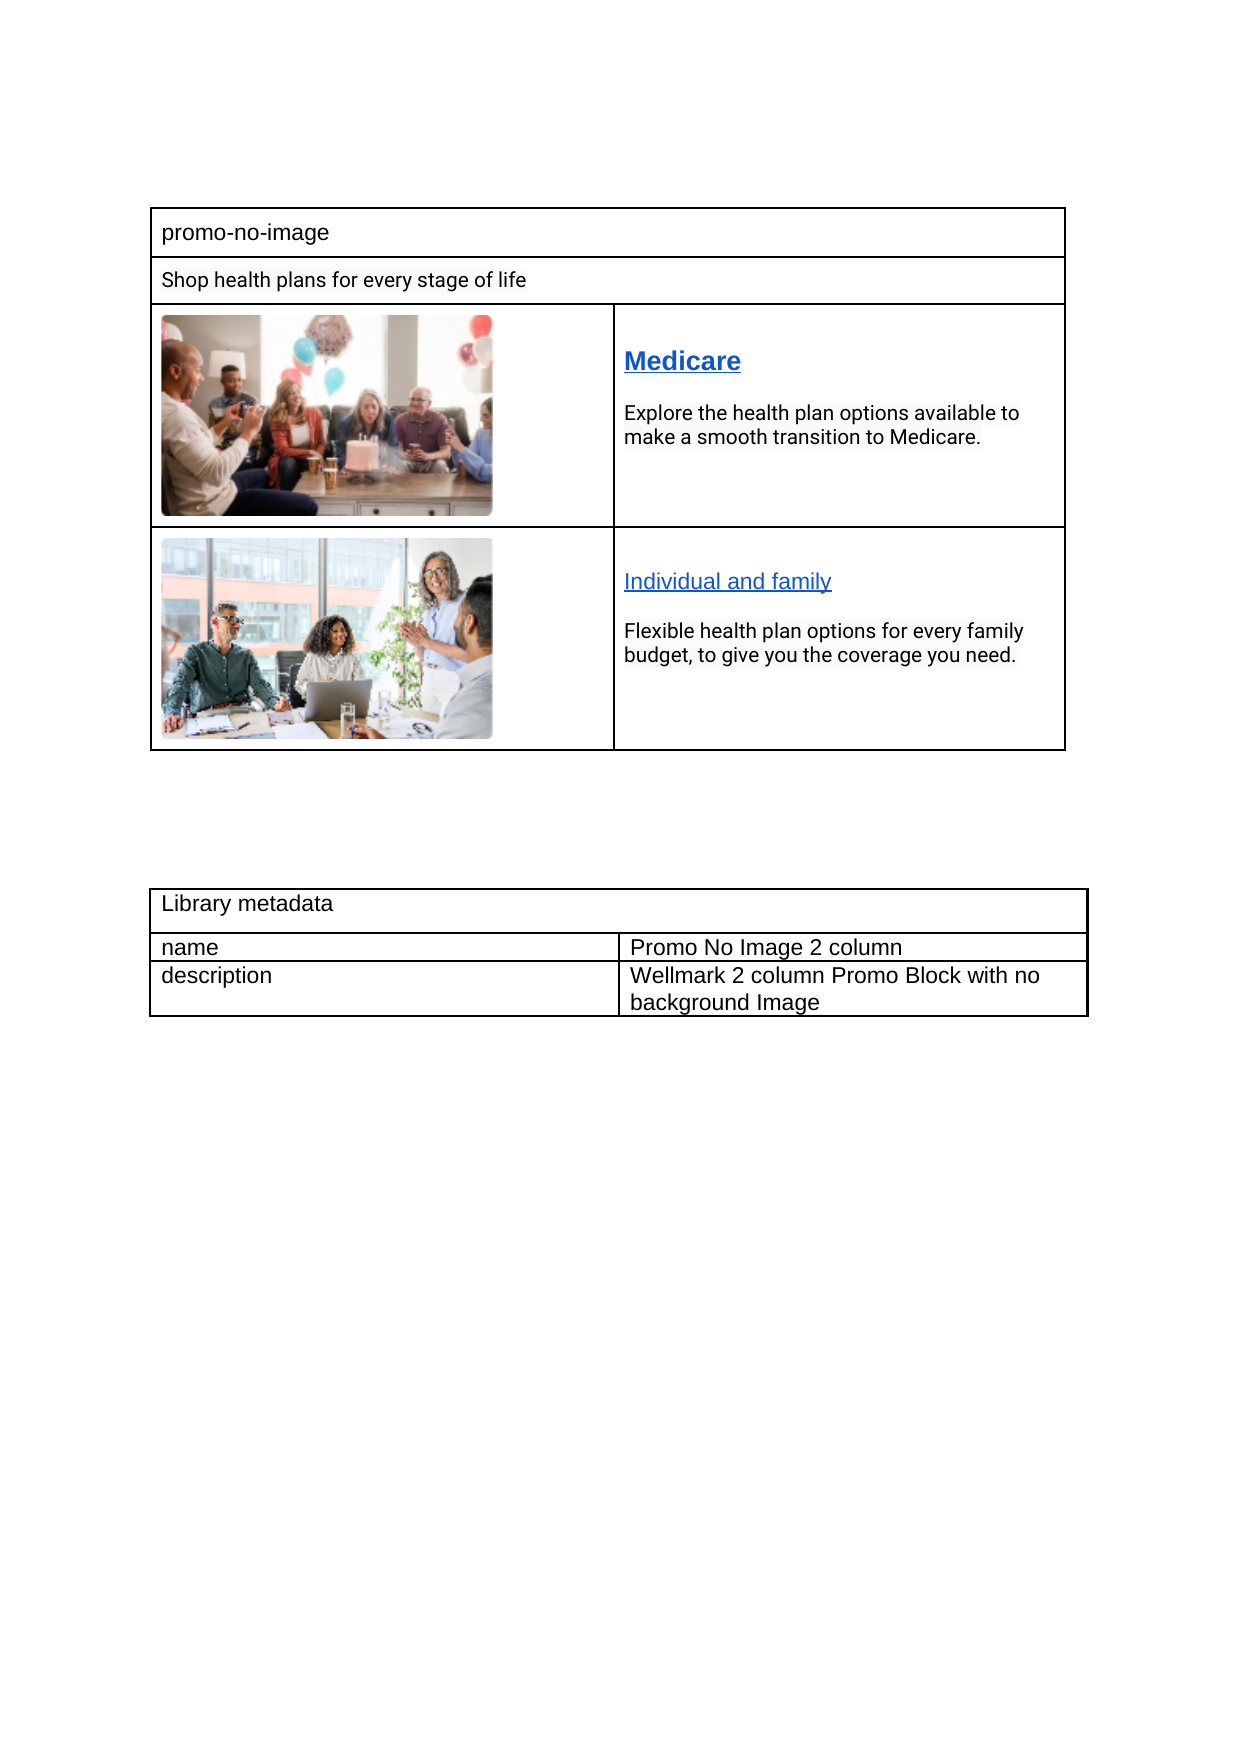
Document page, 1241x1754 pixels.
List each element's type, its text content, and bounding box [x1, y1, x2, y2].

table_cell Wellmark 2 column Promo Block with no background Image [620, 962, 1086, 1015]
table_cell Individual and family Flexible health plan options for every family budget, to give you the coverage you need. [615, 528, 1064, 749]
table_cell Promo No Image 2 column [620, 934, 1086, 960]
table_header promo-no-image [152, 209, 1064, 256]
table_cell name [151, 934, 618, 960]
table_cell description [151, 962, 618, 1015]
table_cell Shop health plans for every stage of life [152, 258, 1064, 303]
table_cell [152, 528, 613, 749]
picture [161, 315, 493, 516]
table_header Library metadata [151, 890, 1086, 932]
table_cell [152, 305, 613, 526]
table_cell Medicare Explore the health plan options available to make a smooth transition to Medicare. [615, 305, 1064, 526]
picture [161, 538, 493, 739]
